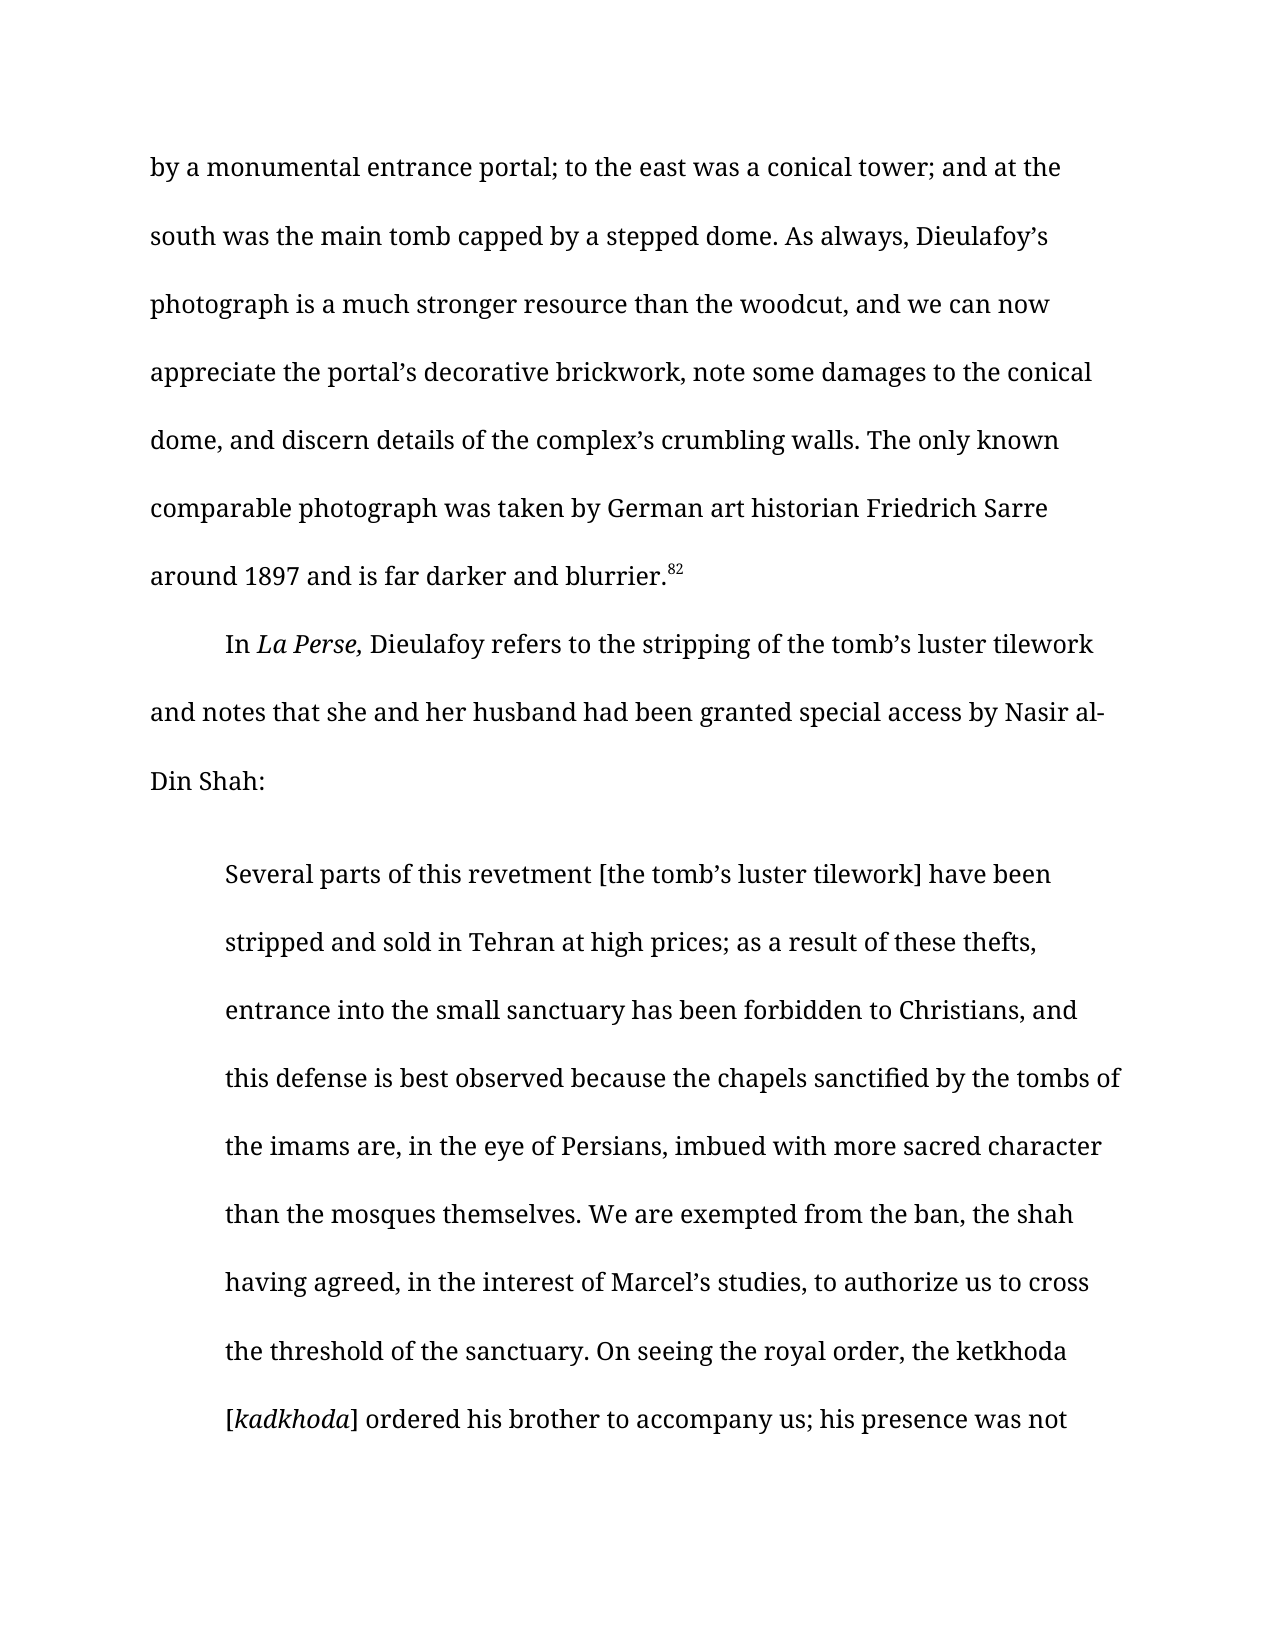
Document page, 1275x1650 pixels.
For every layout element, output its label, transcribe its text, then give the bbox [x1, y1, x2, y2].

text In La Perse, Dieulafoy refers to the stripping of the tomb’s luster tilework and notes that she and her husband had been granted special access by Nasir al-Din Shah: [150, 627, 1125, 797]
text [225, 856, 1125, 1435]
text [150, 150, 1125, 593]
